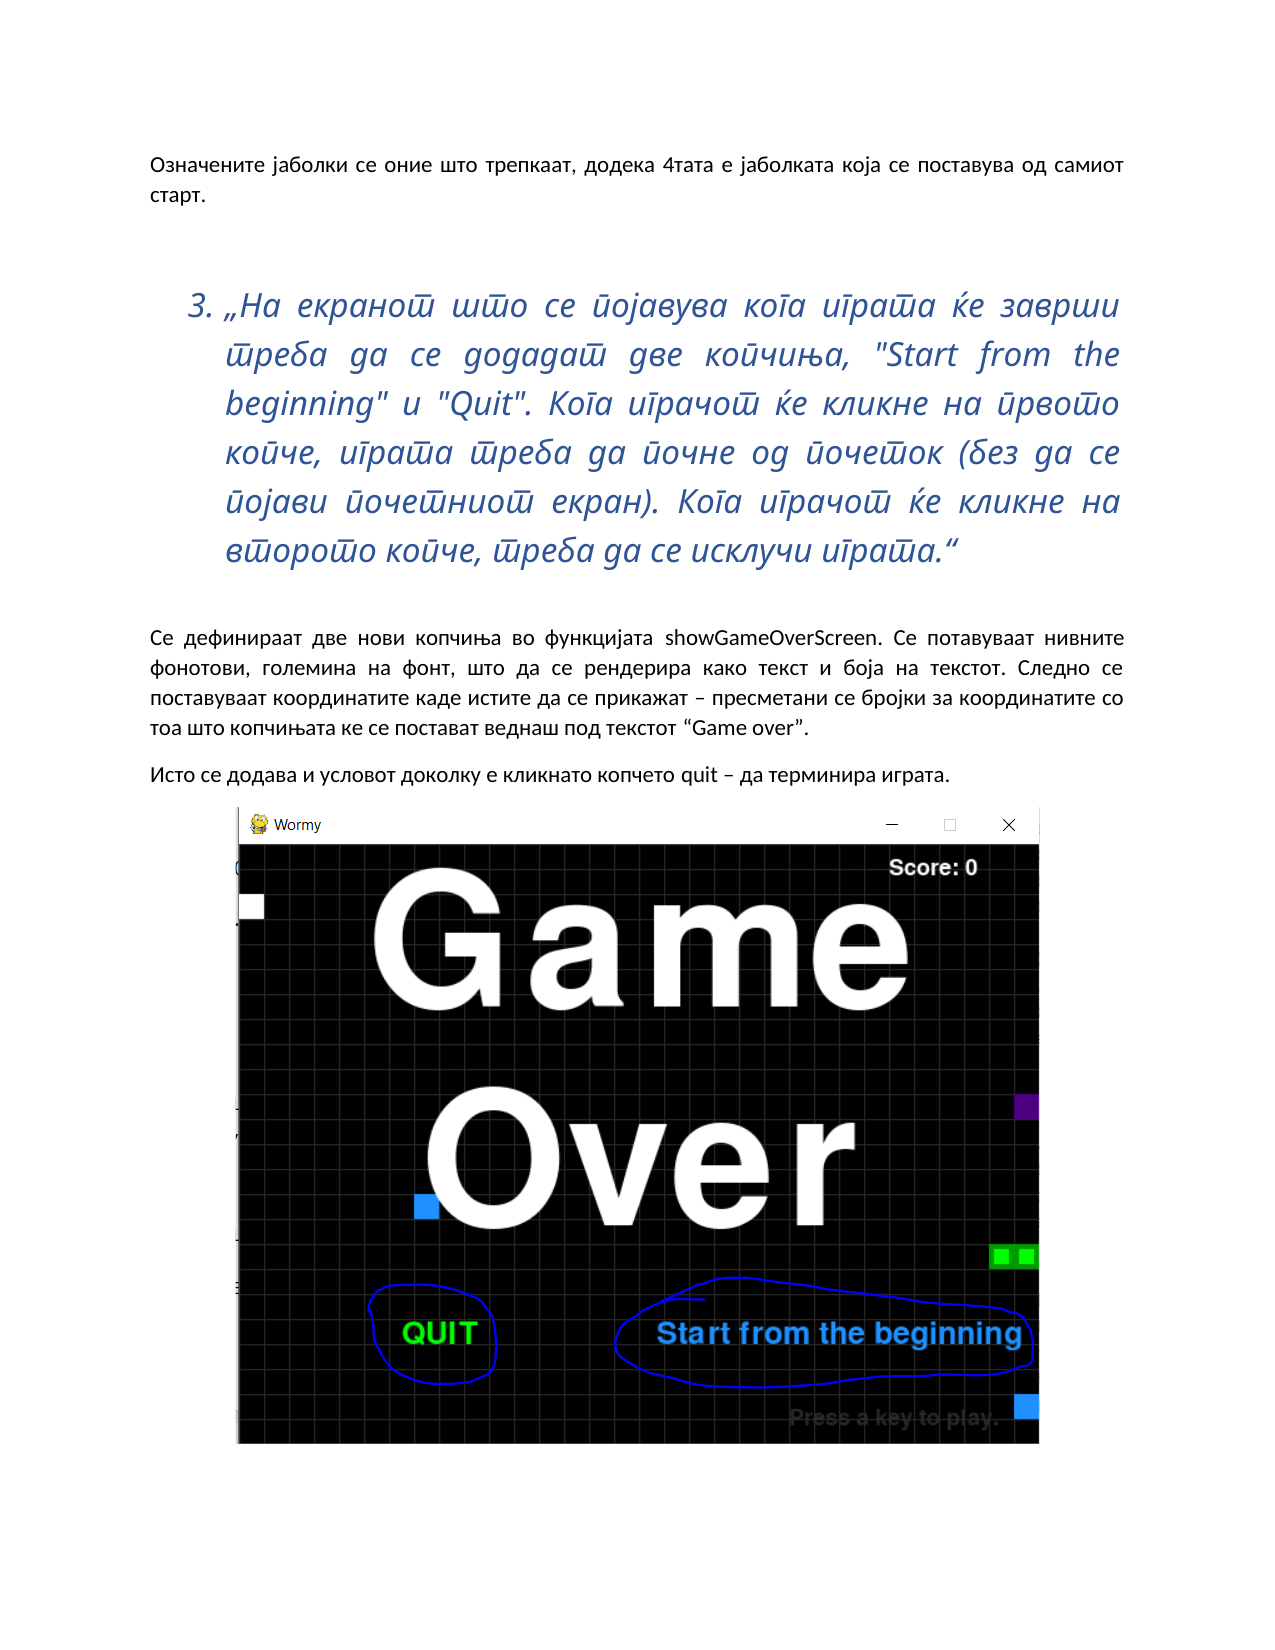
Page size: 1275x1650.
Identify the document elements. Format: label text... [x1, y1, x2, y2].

text Означените јаболки се оние што трепкаат, додека 4тата е јаболката која се поставува од самиот старт. [150, 150, 1125, 208]
subtitle „На екранот што се појавува кога играта ќе заврши треба да се додадат две копчиња, "Start from the beginning" и "Quit". Кога играчот ќе кликне на првото копче, играта треба да почне од почеток (без да се појави почетниот екран). Кога играчот ќе кликне на второто копче, треба да се исклучи играта.“ [187, 282, 1125, 572]
text Исто се додава и условот доколку е кликнато копчето quit – да терминира играта. [150, 760, 1125, 788]
text Се дефинираат две нови копчиња во функцијата showGameOverScreen. Се потавуваат нивните фонотови, големина на фонт, што да се рендерира како текст и боја на текстот. Следно се поставуваат координатите каде истите да се прикажат – пресметани се бројки за координатите со тоа што копчињата ке се постават веднаш под текстот “Game over”. [150, 623, 1125, 742]
picture [235, 807, 1040, 1444]
